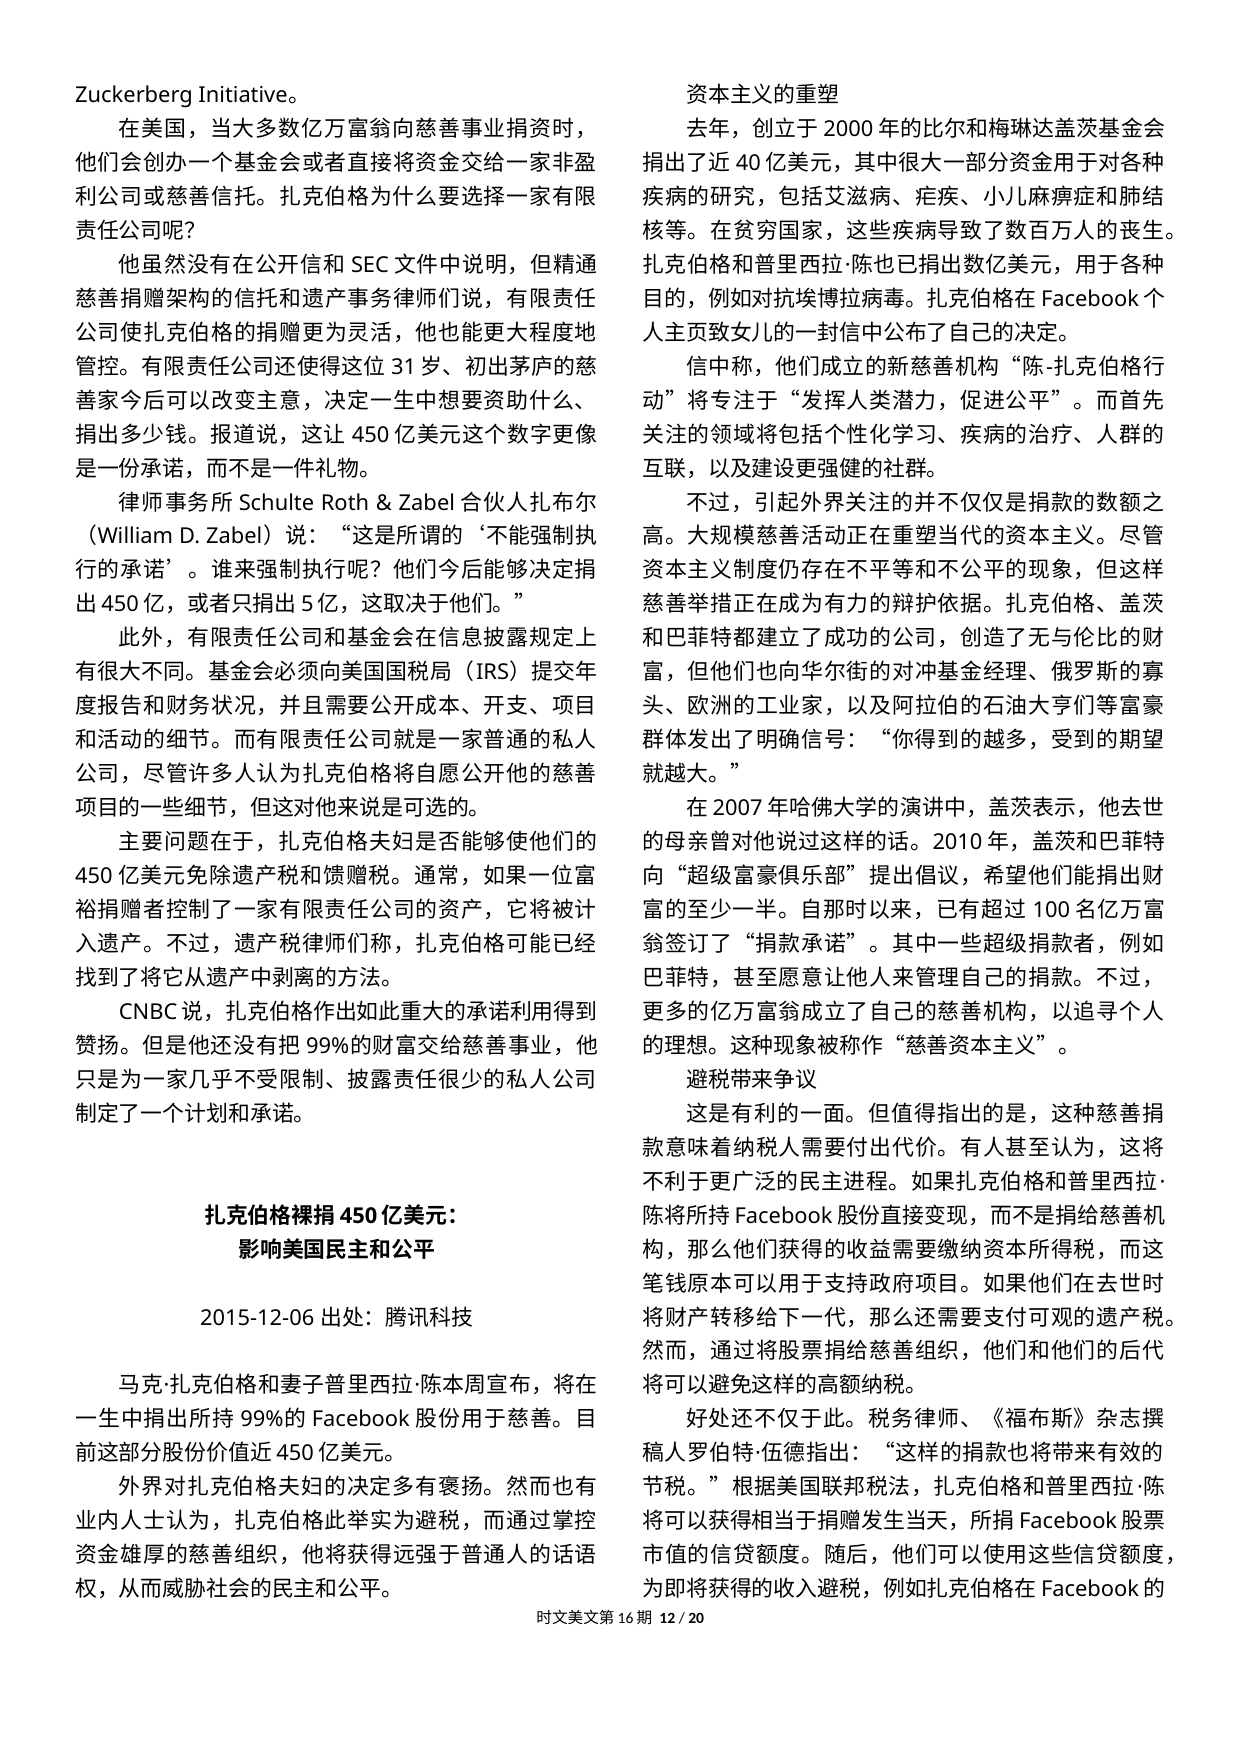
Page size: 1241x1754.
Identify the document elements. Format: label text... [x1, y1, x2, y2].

text 在2007年哈佛大学的演讲中，盖茨表示，他去世的母亲曾对他说过这样的话。2010年，盖茨和巴菲特向“超级富豪俱乐部”提出倡议，希望他们能捐出财富的至少一半。自那时以来，已有超过100名亿万富翁签订了“捐款承诺”。其中一些超级捐款者，例如巴菲特，甚至愿意让他人来管理自己的捐款。不过，更多的亿万富翁成立了自己的慈善机构，以追寻个人的理想。这种现象被称作“慈善资本主义”。 [642, 789, 1165, 1061]
text 影响美国民主和公平 [75, 1231, 598, 1264]
text 这是有利的一面。但值得指出的是，这种慈善捐款意味着纳税人需要付出代价。有人甚至认为，这将不利于更广泛的民主进程。如果扎克伯格和普里西拉·陈将所持Facebook股份直接变现，而不是捐给慈善机构，那么他们获得的收益需要缴纳资本所得税，而这笔钱原本可以用于支持政府项目。如果他们在去世时将财产转移给下一代，那么还需要支付可观的遗产税。然而，通过将股票捐给慈善组织，他们和他们的后代将可以避免这样的高额纳税。 [642, 1095, 1165, 1400]
text 马克·扎克伯格和妻子普里西拉·陈本周宣布，将在一生中捐出所持99%的Facebook股份用于慈善。目前这部分股份价值近450亿美元。 [75, 1366, 598, 1468]
text 扎克伯格裸捐450亿美元： [75, 1197, 598, 1231]
text 他虽然没有在公开信和SEC文件中说明，但精通慈善捐赠架构的信托和遗产事务律师们说，有限责任公司使扎克伯格的捐赠更为灵活，他也能更大程度地管控。有限责任公司还使得这位31岁、初出茅庐的慈善家今后可以改变主意，决定一生中想要资助什么、捐出多少钱。报道说，这让450亿美元这个数字更像是一份承诺，而不是一件礼物。 [75, 246, 598, 483]
text 2015-12-06 出处：腾讯科技 [75, 1298, 598, 1332]
text 在美国，当大多数亿万富翁向慈善事业捐资时，他们会创办一个基金会或者直接将资金交给一家非盈利公司或慈善信托。扎克伯格为什么要选择一家有限责任公司呢？ [75, 110, 598, 246]
text 主要问题在于，扎克伯格夫妇是否能够使他们的450亿美元免除遗产税和馈赠税。通常，如果一位富裕捐赠者控制了一家有限责任公司的资产，它将被计入遗产。不过，遗产税律师们称，扎克伯格可能已经找到了将它从遗产中剥离的方法。 [75, 823, 598, 993]
text 不过，引起外界关注的并不仅仅是捐款的数额之高。大规模慈善活动正在重塑当代的资本主义。尽管资本主义制度仍存在不平等和不公平的现象，但这样慈善举措正在成为有力的辩护依据。扎克伯格、盖茨和巴菲特都建立了成功的公司，创造了无与伦比的财富，但他们也向华尔街的对冲基金经理、俄罗斯的寡头、欧洲的工业家，以及阿拉伯的石油大亨们等富豪群体发出了明确信号：“你得到的越多，受到的期望就越大。” [642, 483, 1165, 789]
text 去年，创立于2000年的比尔和梅琳达盖茨基金会捐出了近40亿美元，其中很大一部分资金用于对各种疾病的研究，包括艾滋病、疟疾、小儿麻痹症和肺结核等。在贫穷国家，这些疾病导致了数百万人的丧生。扎克伯格和普里西拉·陈也已捐出数亿美元，用于各种目的，例如对抗埃博拉病毒。扎克伯格在Facebook个人主页致女儿的一封信中公布了自己的决定。 [642, 110, 1165, 348]
text 律师事务所Schulte Roth & Zabel合伙人扎布尔（William D. Zabel）说：“这是所谓的‘不能强制执行的承诺’。谁来强制执行呢？他们今后能够决定捐出450亿，或者只捐出5亿，这取决于他们。” [75, 483, 598, 619]
text 避税带来争议 [642, 1061, 1165, 1095]
text CNBC说，扎克伯格作出如此重大的承诺利用得到赞扬。但是他还没有把99%的财富交给慈善事业，他只是为一家几乎不受限制、披露责任很少的私人公司制定了一个计划和承诺。 [75, 993, 598, 1129]
text 资本主义的重塑 [642, 76, 1165, 110]
text 此外，有限责任公司和基金会在信息披露规定上有很大不同。基金会必须向美国国税局（IRS）提交年度报告和财务状况，并且需要公开成本、开支、项目和活动的细节。而有限责任公司就是一家普通的私人公司，尽管许多人认为扎克伯格将自愿公开他的慈善项目的一些细节，但这对他来说是可选的。 [75, 619, 598, 823]
text 外界对扎克伯格夫妇的决定多有褒扬。然而也有业内人士认为，扎克伯格此举实为避税，而通过掌控资金雄厚的慈善组织，他将获得远强于普通人的话语权，从而威胁社会的民主和公平。 [75, 1468, 598, 1604]
text 信中称，他们成立的新慈善机构“陈-扎克伯格行动”将专注于“发挥人类潜力，促进公平”。而首先关注的领域将包括个性化学习、疾病的治疗、人群的互联，以及建设更强健的社群。 [642, 348, 1165, 483]
